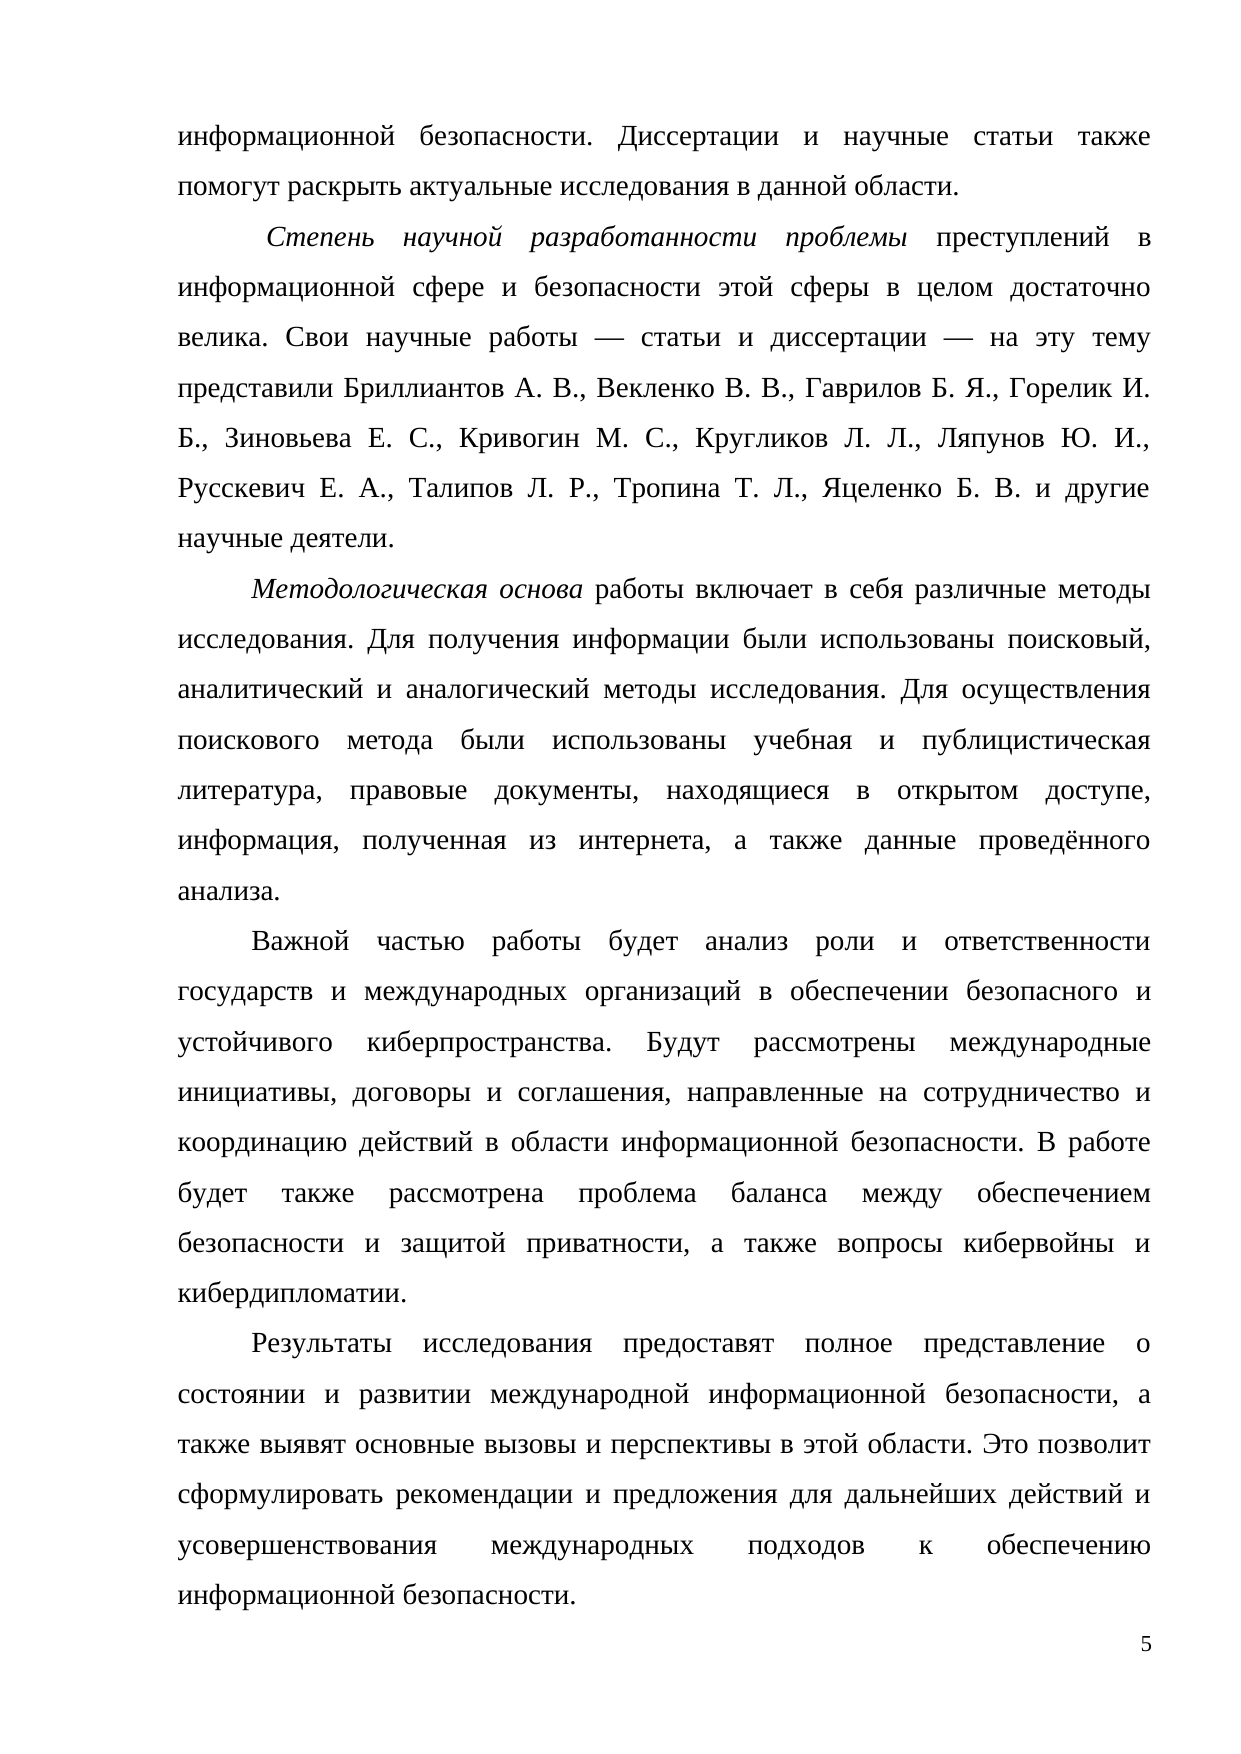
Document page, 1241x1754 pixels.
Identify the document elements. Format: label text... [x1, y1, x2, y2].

text Результаты исследования предоставят полное представление о состоянии и развитии международной информационной безопасности, а также выявят основные вызовы и перспективы в этой области. Это позволит сформулировать рекомендации и предложения для дальнейших действий и усовершенствования международных подходов к обеспечению информационной безопасности. [177, 1326, 1152, 1611]
text Методологическая основа работы включает в себя различные методы исследования. Для получения информации были использованы поисковый, аналитический и аналогический методы исследования. Для осуществления поискового метода были использованы учебная и публицистическая литература, правовые документы, находящиеся в открытом доступе, информация, полученная из интернета, а также данные проведённого анализа. [177, 571, 1152, 906]
text Степень научной разработанности проблемы преступлений в информационной сфере и безопасности этой сферы в целом достаточно велика. Свои научные работы — статьи и диссертации — на эту тему представили Бриллиантов А. В., Векленко В. В., Гаврилов Б. Я., Горелик И. Б., Зиновьева Е. С., Кривогин М. С., Кругликов Л. Л., Ляпунов Ю. И., Русскевич Е. А., Талипов Л. Р., Тропина Т. Л., Яцеленко Б. В. и другие научные деятели. [177, 219, 1152, 554]
